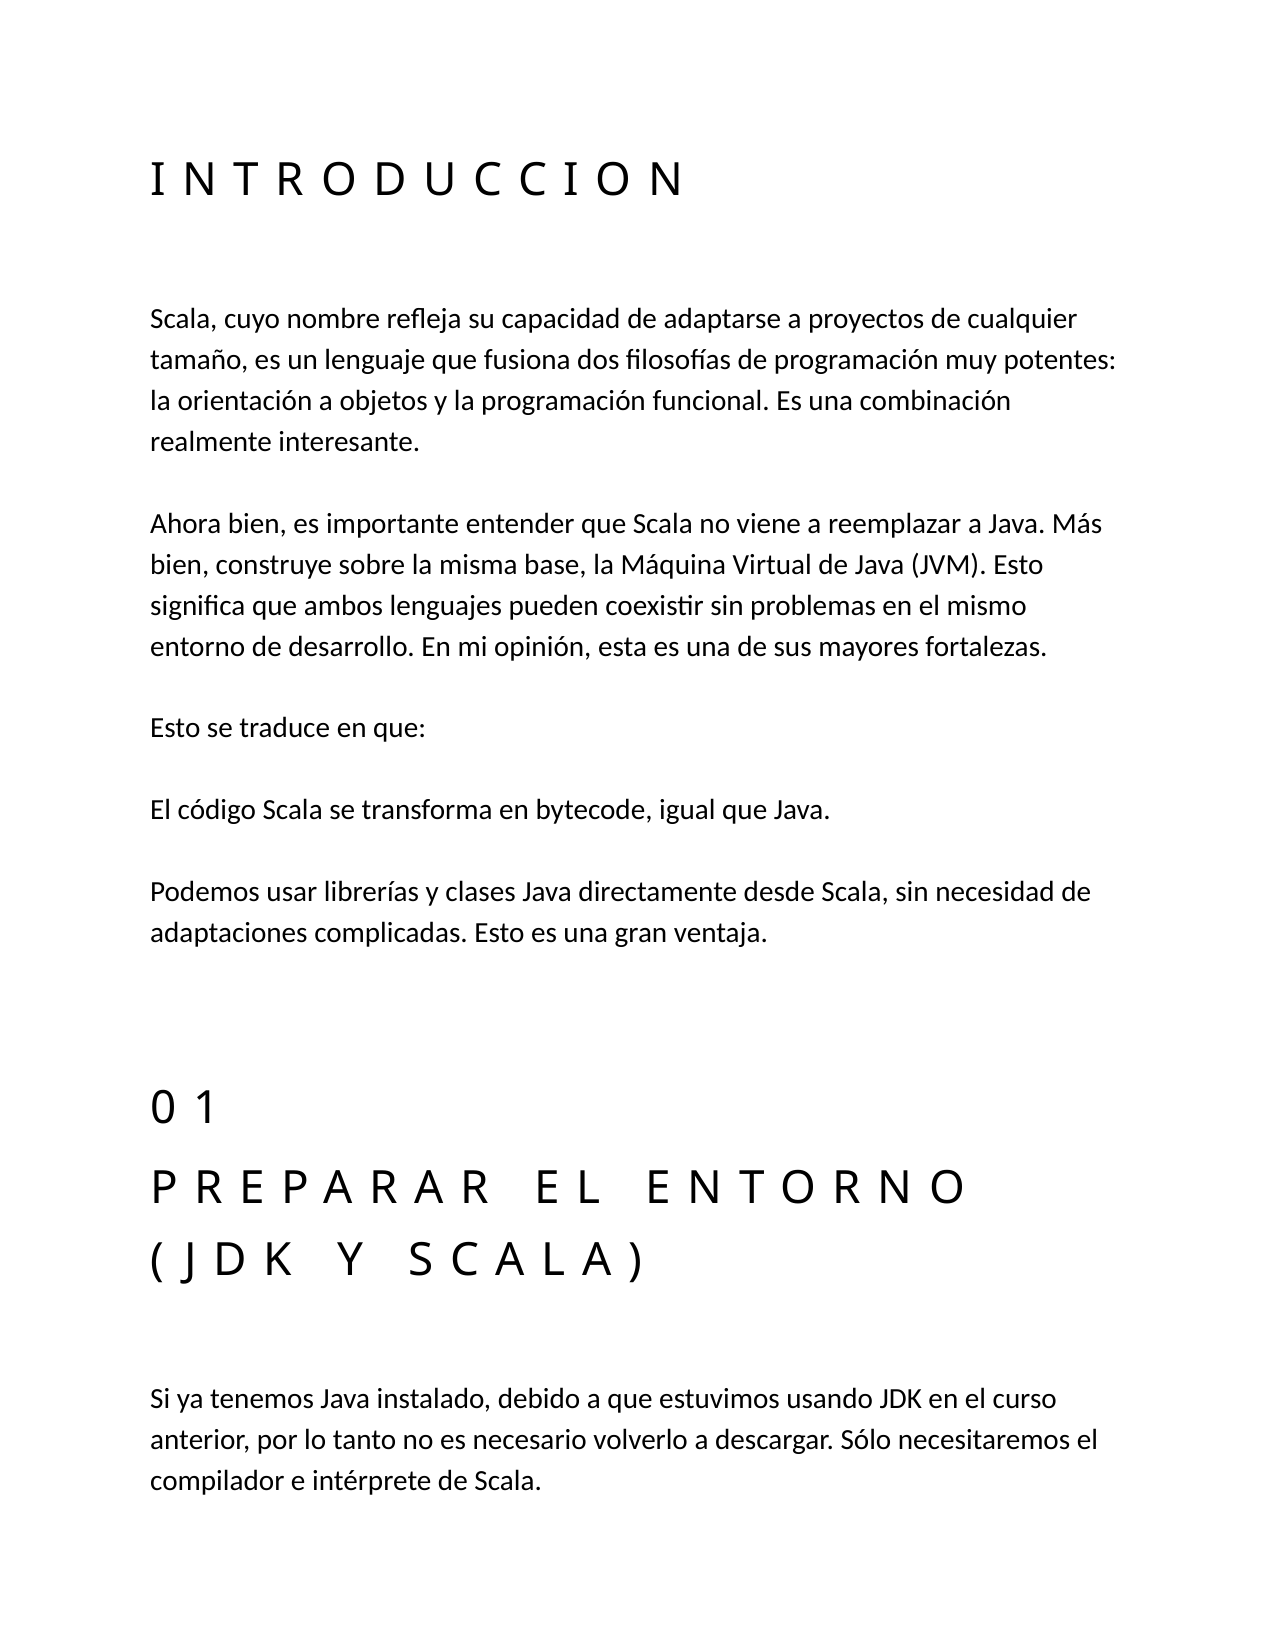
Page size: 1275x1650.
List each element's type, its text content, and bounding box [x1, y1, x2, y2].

text Preparar el entorno (JDK y Scala) [150, 1154, 1125, 1289]
text Esto se traduce en que: [150, 709, 1125, 745]
text Si ya tenemos Java instalado, debido a que estuvimos usando JDK en el curso anterior, por lo tanto no es necesario volverlo a descargar. Sólo necesitaremos el compilador e intérprete de Scala. [150, 1380, 1125, 1497]
subtitle 01 [150, 1074, 1125, 1137]
text Scala, cuyo nombre refleja su capacidad de adaptarse a proyectos de cualquier tamaño, es un lenguaje que fusiona dos filosofías de programación muy potentes: la orientación a objetos y la programación funcional. Es una combinación realmente interesante. [150, 300, 1125, 459]
text Podemos usar librerías y clases Java directamente desde Scala, sin necesidad de adaptaciones complicadas. Esto es una gran ventaja. [150, 873, 1125, 950]
text Ahora bien, es importante entender que Scala no viene a reemplazar a Java. Más bien, construye sobre la misma base, la Máquina Virtual de Java (JVM). Esto significa que ambos lenguajes pueden coexistir sin problemas en el mismo entorno de desarrollo. En mi opinión, esta es una de sus mayores fortalezas. [150, 505, 1125, 663]
text introduccion [150, 147, 1125, 209]
text El código Scala se transforma en bytecode, igual que Java. [150, 791, 1125, 827]
